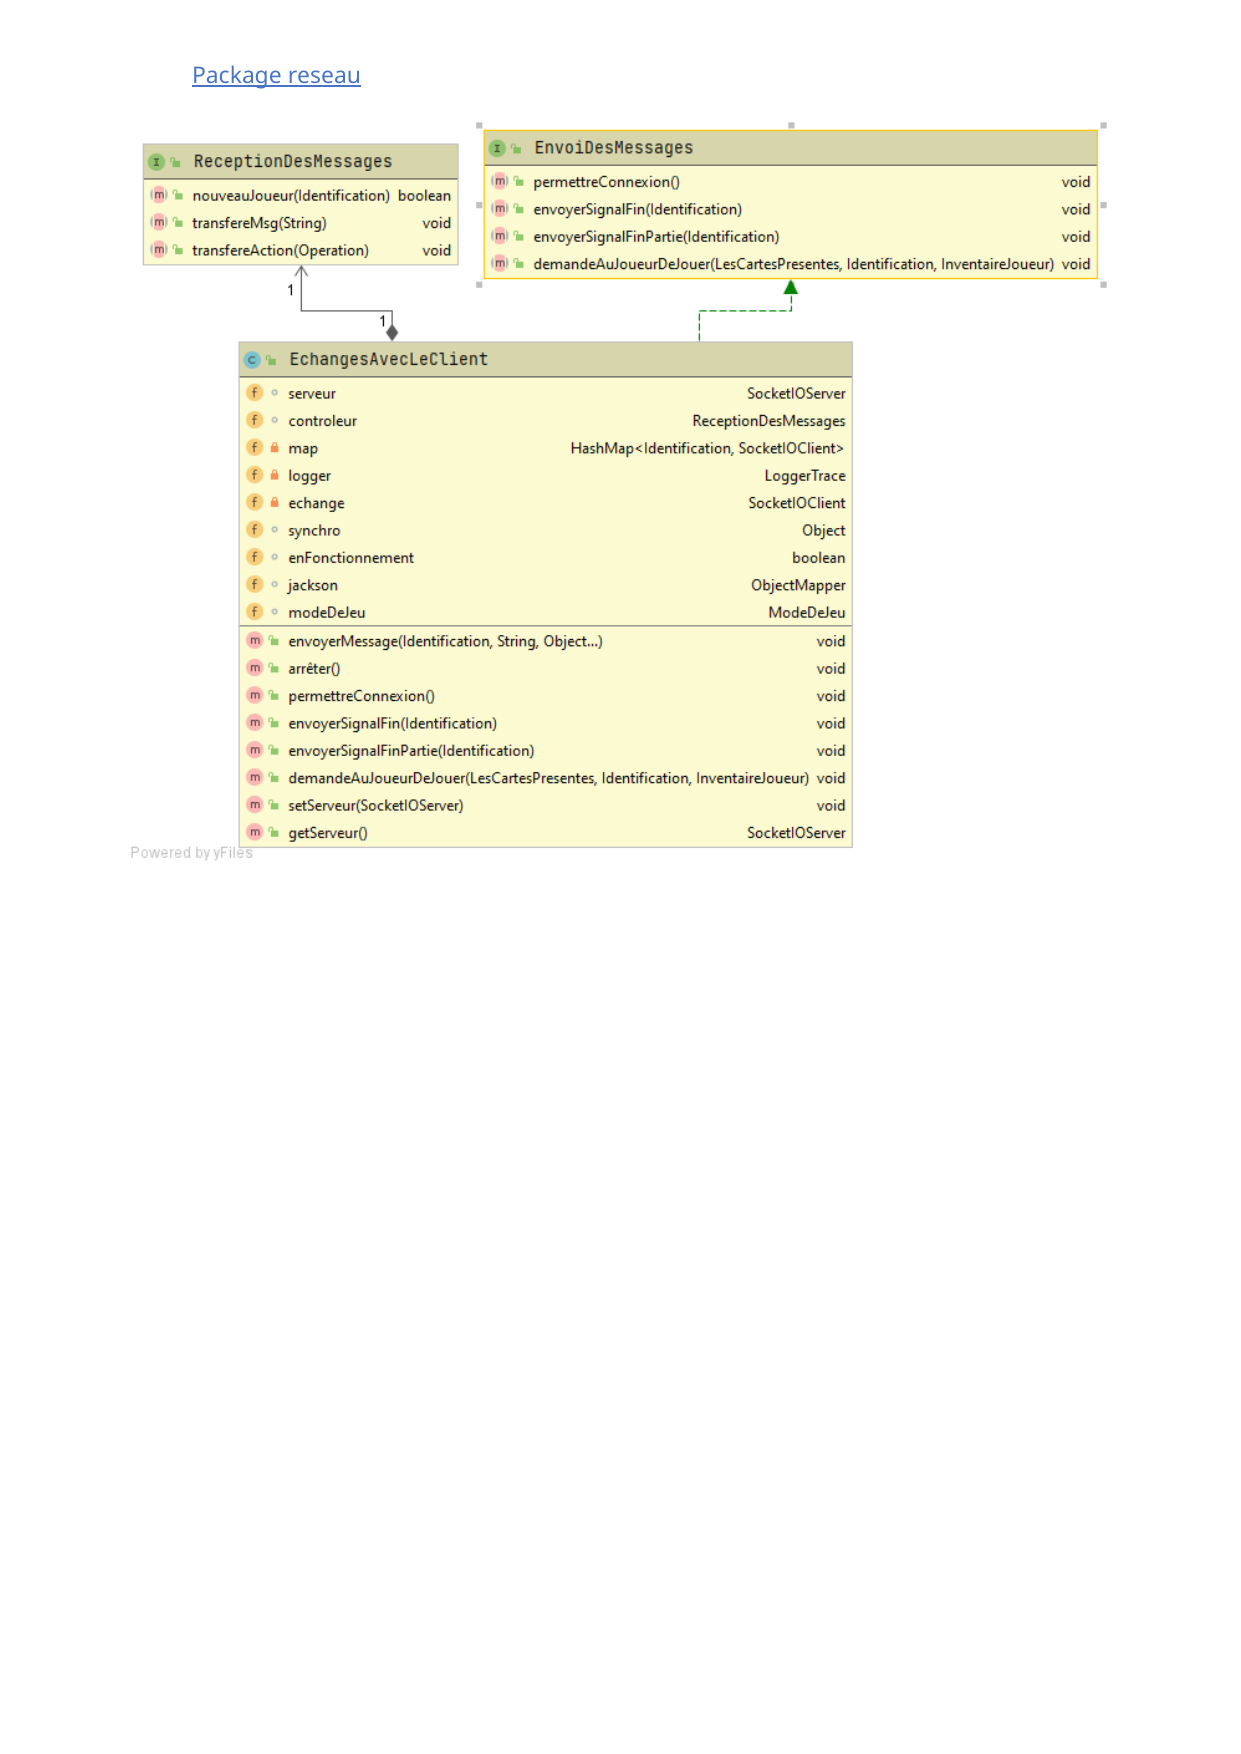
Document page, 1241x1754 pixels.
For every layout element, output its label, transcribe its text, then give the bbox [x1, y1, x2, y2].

picture [118, 106, 1123, 873]
subtitle Package reseau [192, 59, 1122, 90]
